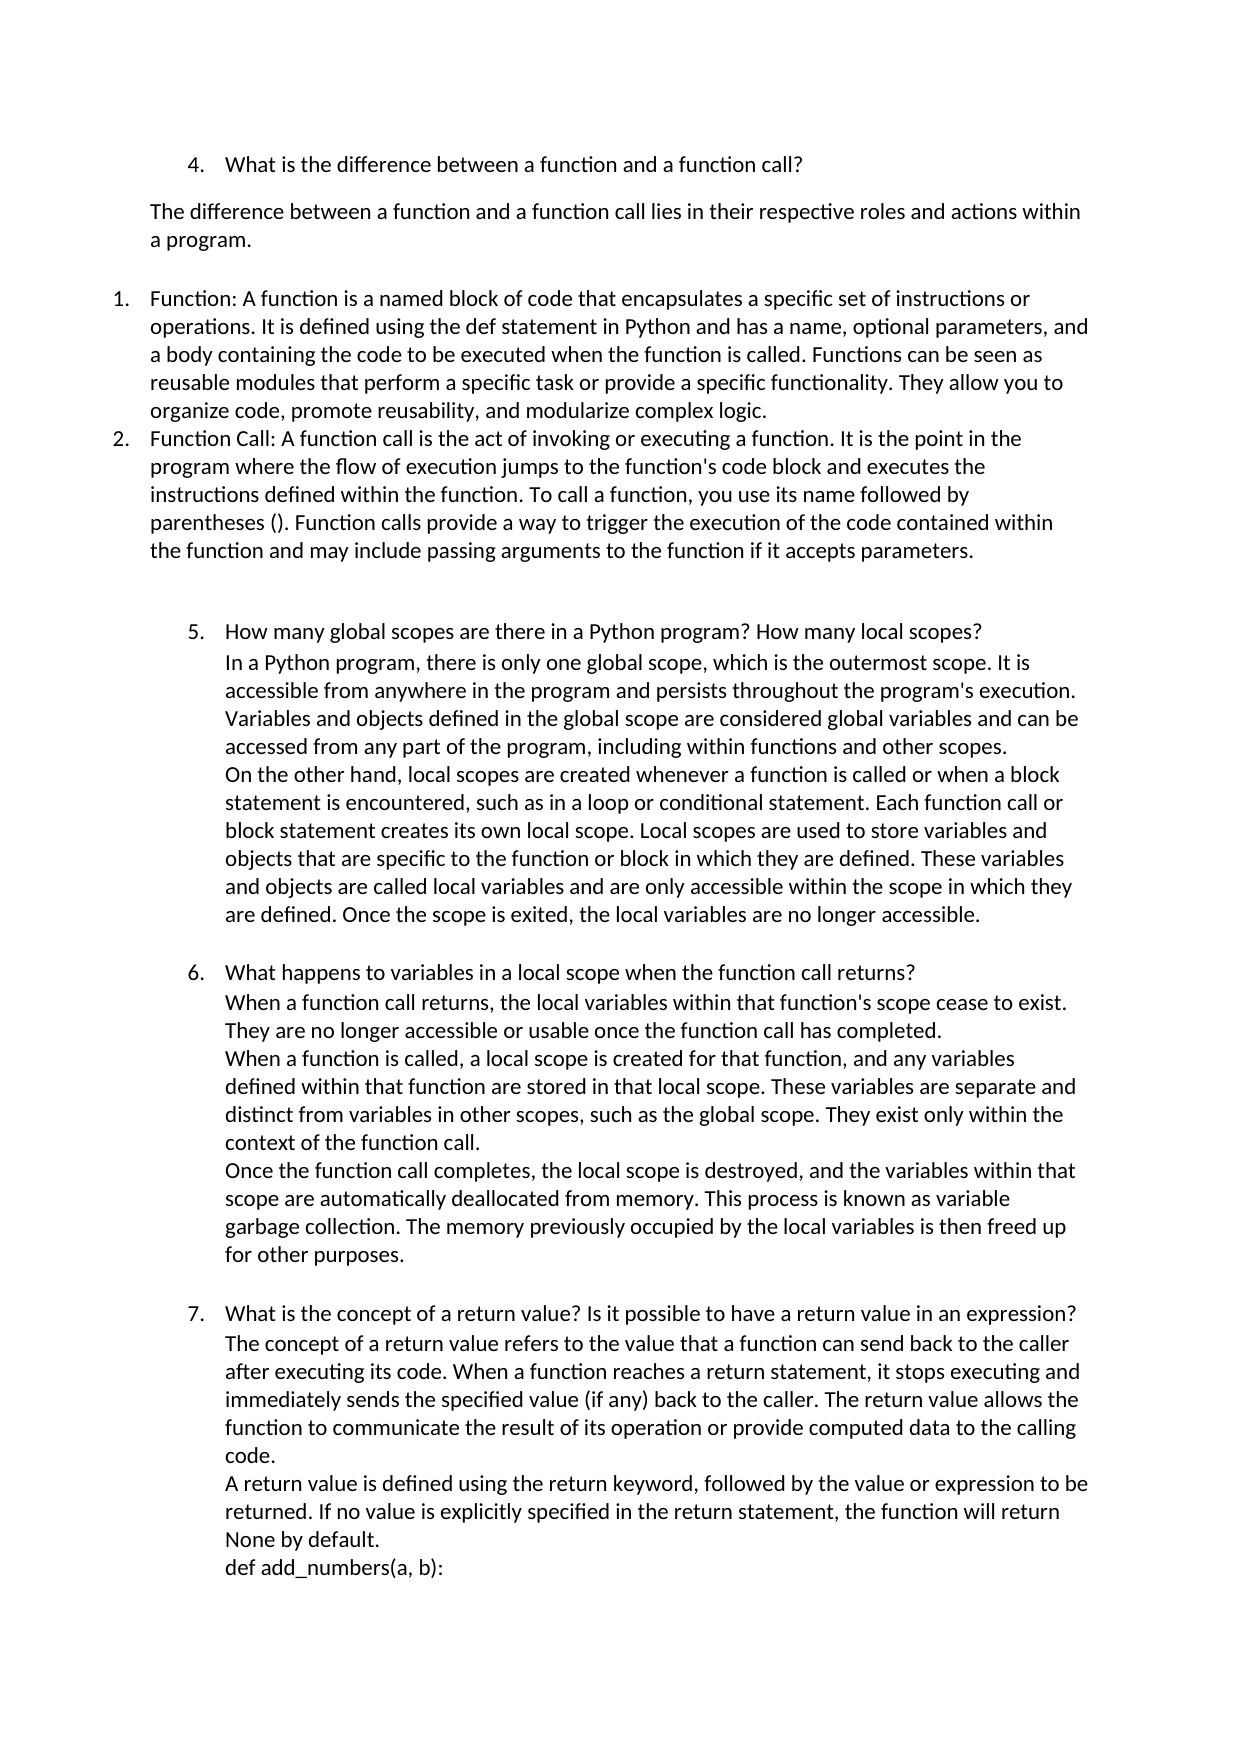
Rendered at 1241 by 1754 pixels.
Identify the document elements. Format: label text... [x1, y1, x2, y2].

list When a function call returns, the local variables within that function's scope cease to exist. They are no longer accessible or usable once the function call has completed. [225, 988, 1090, 1044]
list def add_numbers(a, b): [225, 1553, 1090, 1581]
list How many global scopes are there in a Python program? How many local scopes? [187, 617, 1090, 646]
list The concept of a return value refers to the value that a function can send back to the caller after executing its code. When a function reaches a return statement, it stops executing and immediately sends the specified value (if any) back to the caller. The return value allows the function to communicate the result of its operation or provide computed data to the calling code. [225, 1329, 1090, 1469]
list On the other hand, local scopes are created whenever a function is called or when a block statement is encountered, such as in a loop or conditional statement. Each function call or block statement creates its own local scope. Local scopes are used to store variables and objects that are specific to the function or block in which they are defined. These variables and objects are called local variables and are only accessible within the scope in which they are defined. Once the scope is exited, the local variables are no longer accessible. [225, 760, 1090, 928]
list What happens to variables in a local scope when the function call returns? [187, 958, 1090, 986]
list In a Python program, there is only one global scope, which is the outermost scope. It is accessible from anywhere in the program and persists throughout the program's execution. Variables and objects defined in the global scope are considered global variables and can be accessed from any part of the program, including within functions and other scopes. [225, 648, 1090, 760]
list What is the difference between a function and a function call? [187, 150, 1090, 178]
list Once the function call completes, the local scope is destroyed, and the variables within that scope are automatically deallocated from memory. This process is known as variable garbage collection. The memory previously occupied by the local variables is then freed up for other purposes. [225, 1156, 1090, 1268]
list Function Call: A function call is the act of invoking or executing a function. It is the point in the program where the flow of execution jumps to the function's code block and executes the instructions defined within the function. To call a function, you use its name followed by parentheses (). Function calls provide a way to trigger the execution of the code contained within the function and may include passing arguments to the function if it accepts parameters. [112, 424, 1090, 564]
text The difference between a function and a function call lies in their respective roles and actions within a program. [150, 197, 1090, 253]
list When a function is called, a local scope is created for that function, and any variables defined within that function are stored in that local scope. These variables are separate and distinct from variables in other scopes, such as the global scope. They exist only within the context of the function call. [225, 1044, 1090, 1156]
list A return value is defined using the return keyword, followed by the value or expression to be returned. If no value is explicitly specified in the return statement, the function will return None by default. [225, 1469, 1090, 1553]
list Function: A function is a named block of code that encapsulates a specific set of instructions or operations. It is defined using the def statement in Python and has a name, optional parameters, and a body containing the code to be executed when the function is called. Functions can be seen as reusable modules that perform a specific task or provide a specific functionality. They allow you to organize code, promote reusability, and modularize complex logic. [112, 284, 1090, 424]
list What is the concept of a return value? Is it possible to have a return value in an expression? [187, 1299, 1090, 1327]
